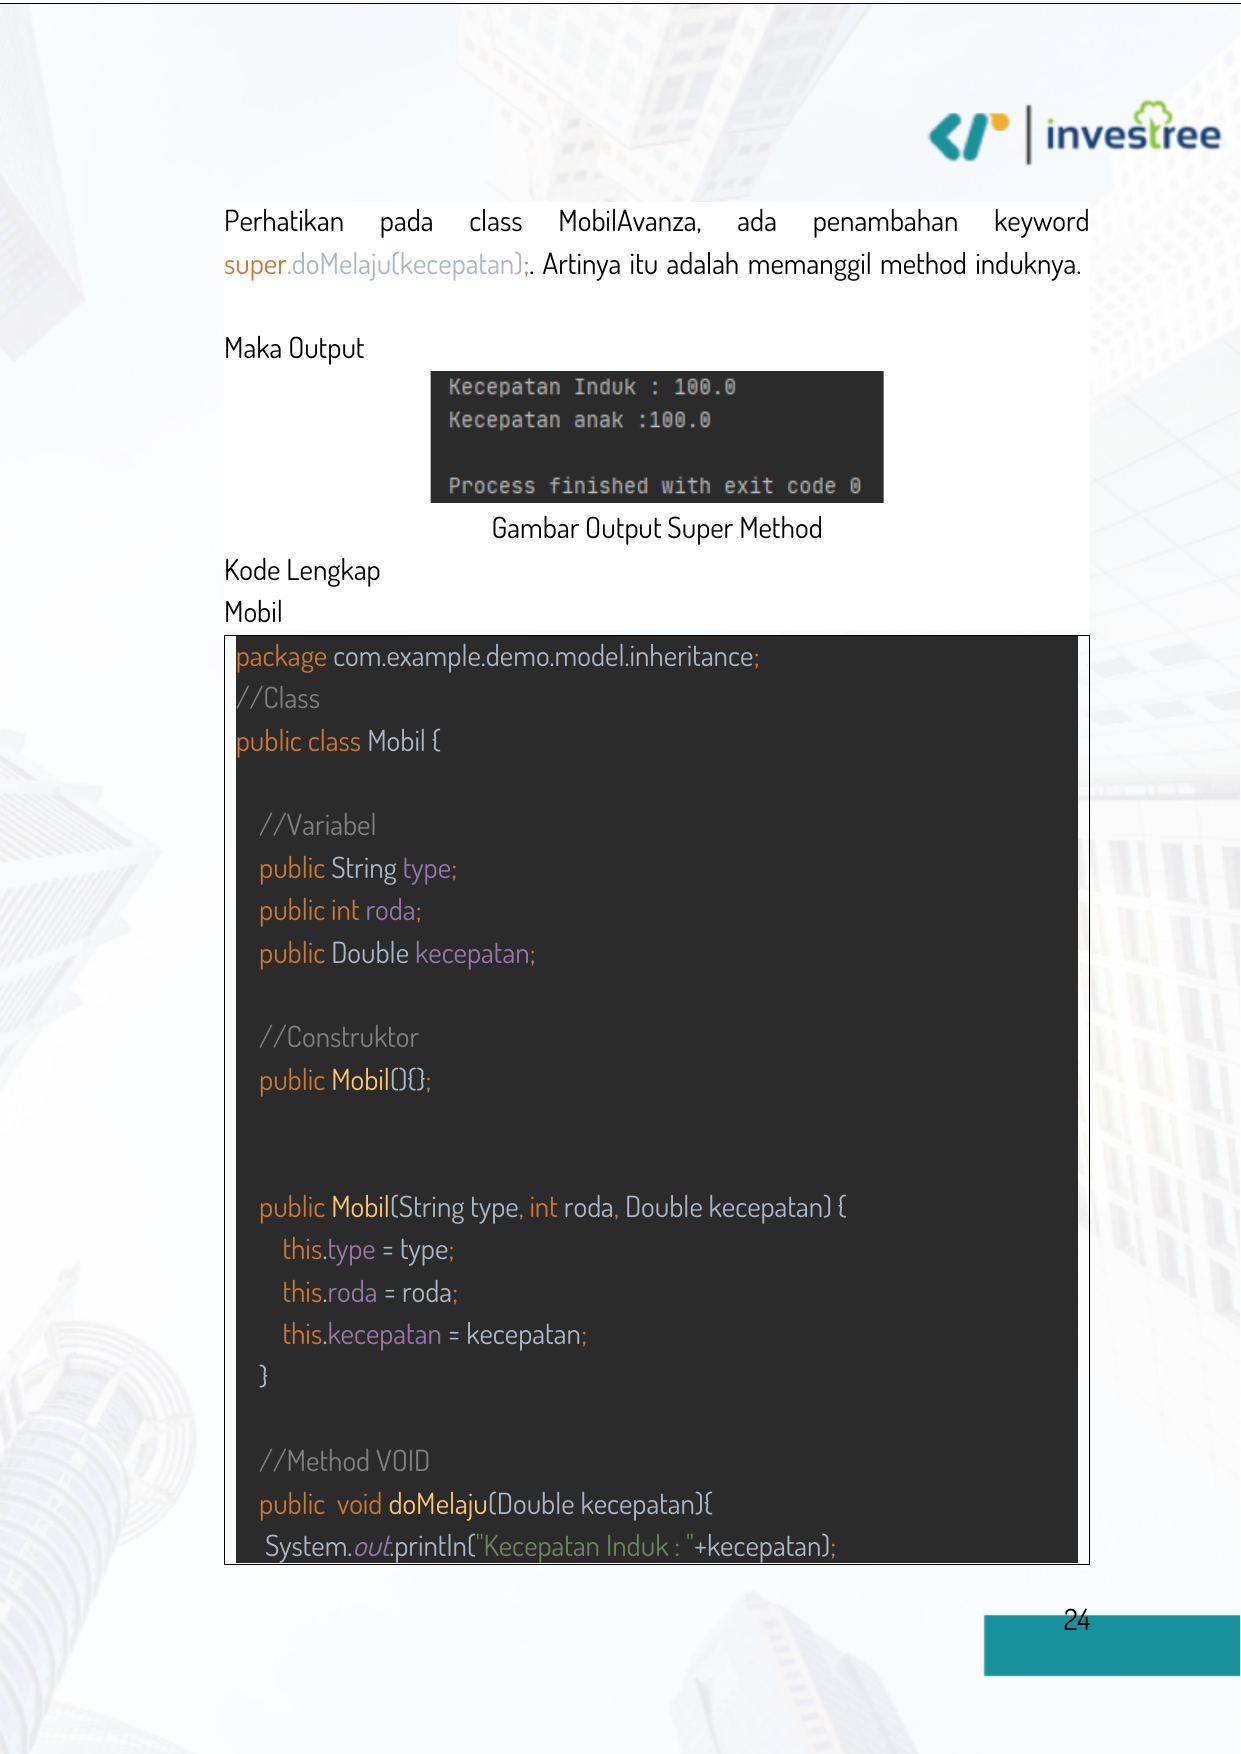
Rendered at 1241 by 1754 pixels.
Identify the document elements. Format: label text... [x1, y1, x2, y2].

text Perhatikan pada class MobilAvanza, ada penambahan keyword super.doMelaju(kecepatan);. Artinya itu adalah memanggil method induknya. [224, 202, 1090, 323]
text Mobil [224, 593, 1090, 630]
text Gambar Output Super Method [224, 508, 1090, 545]
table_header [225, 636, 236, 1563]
text Kode Lengkap [224, 550, 1090, 587]
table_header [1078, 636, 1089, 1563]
picture [0, 4, 1241, 1754]
text Maka Output [224, 329, 1090, 366]
